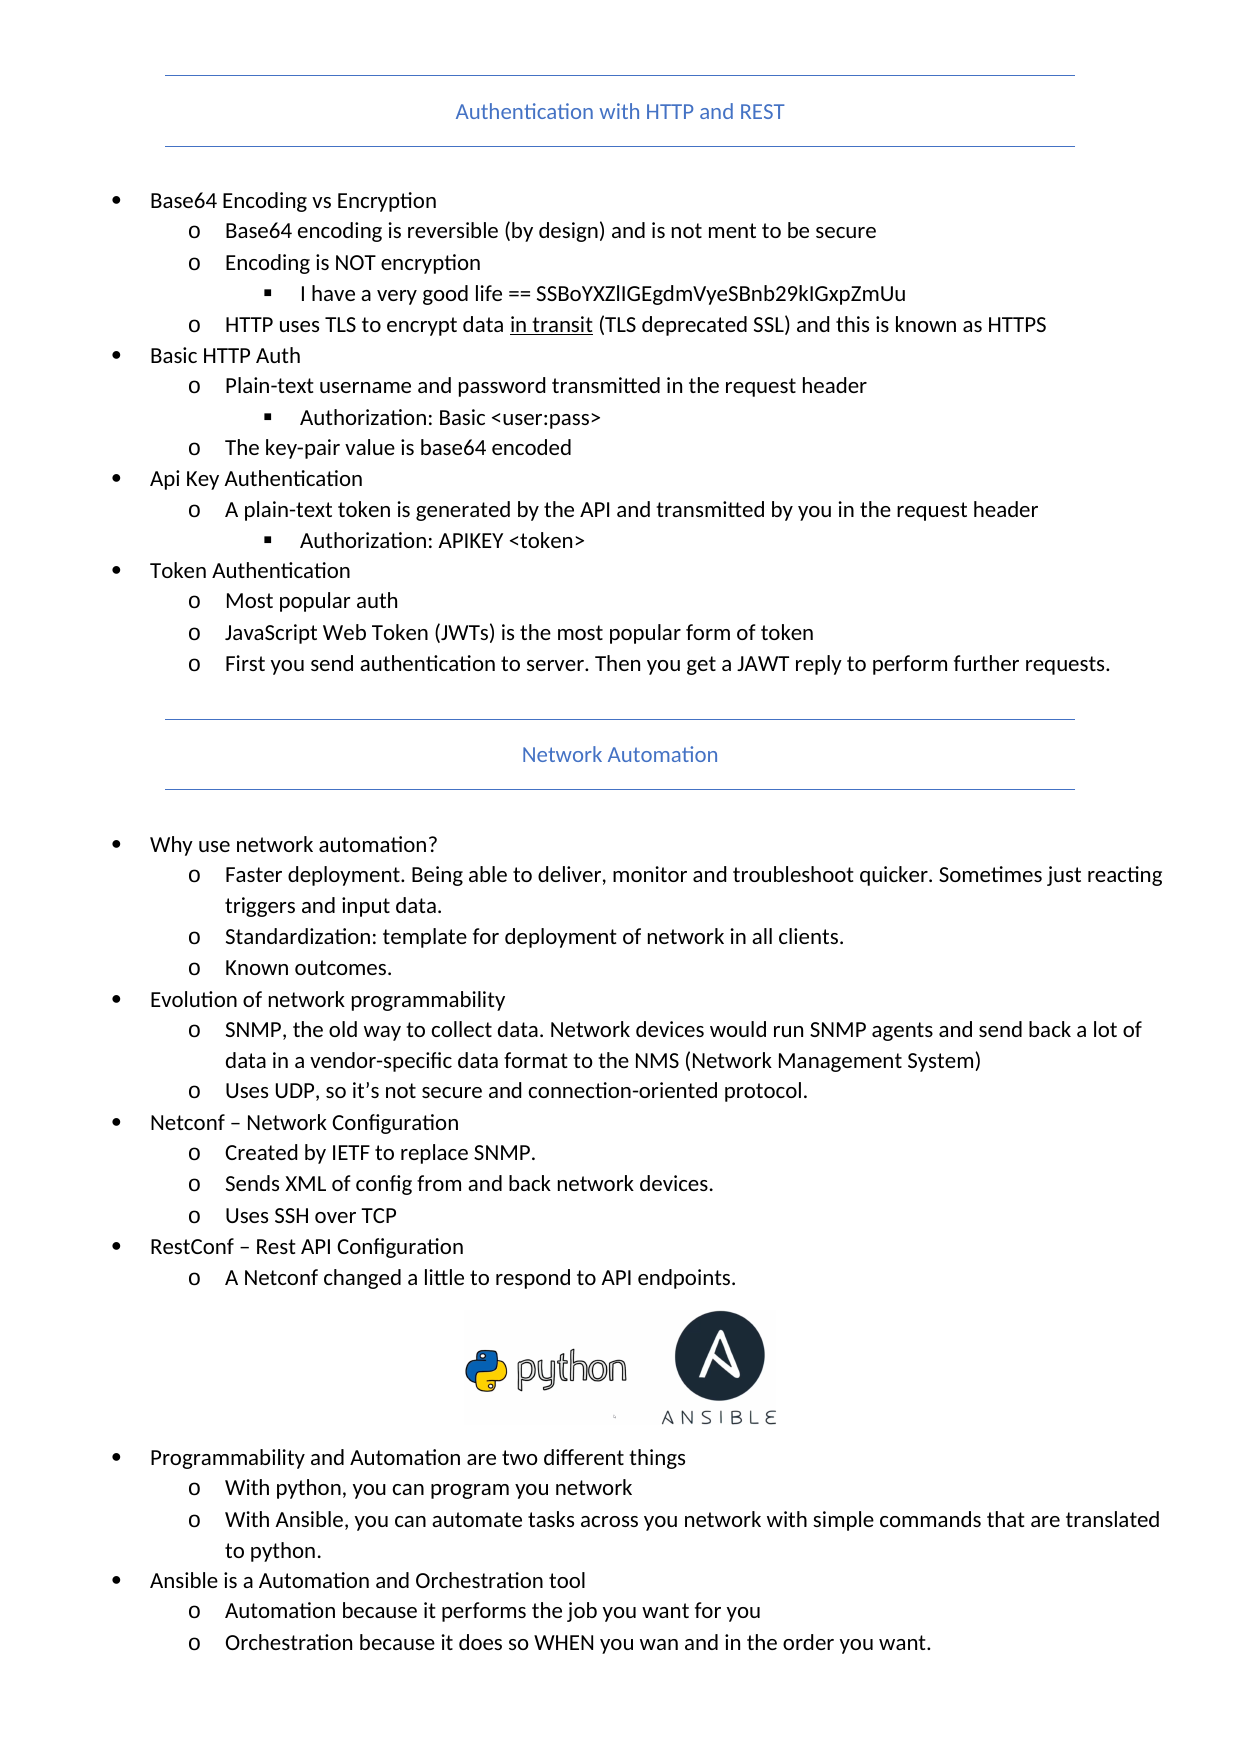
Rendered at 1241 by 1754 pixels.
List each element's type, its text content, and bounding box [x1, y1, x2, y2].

list Why use network automation? [112, 830, 1165, 858]
picture [463, 1310, 777, 1425]
list I have a very good life == SSBoYXZlIGEgdmVyeSBnb29kIGxpZmUu [262, 279, 1165, 308]
list Standardization: template for deployment of network in all clients. [187, 922, 1165, 951]
list Basic HTTP Auth [112, 341, 1165, 369]
list Faster deployment. Being able to deliver, monitor and troubleshoot quicker. Sometimes just reacting triggers and input data. [187, 860, 1165, 919]
list Created by IETF to replace SNMP. [187, 1138, 1165, 1167]
list HTTP uses TLS to encrypt data in transit (TLS deprecated SSL) and this is known as HTTPS [187, 310, 1165, 339]
list Known outcomes. [187, 953, 1165, 982]
list A plain-text token is generated by the API and transmitted by you in the request header [187, 495, 1165, 524]
list With Ansible, you can automate tasks across you network with simple commands that are translated to python. [187, 1505, 1165, 1564]
list Programmability and Automation are two different things [112, 1443, 1165, 1471]
list Netconf – Network Configuration [112, 1108, 1165, 1136]
list Authorization: APIKEY <token> [262, 526, 1165, 554]
list A Netconf changed a little to respond to API endpoints. [187, 1263, 1165, 1292]
list Uses UDP, so it’s not secure and connection-oriented protocol. [187, 1076, 1165, 1106]
list Encoding is NOT encryption [187, 248, 1165, 277]
list Uses SSH over TCP [187, 1201, 1165, 1230]
list JavaScript Web Token (JWTs) is the most popular form of token [187, 618, 1165, 647]
list First you send authentication to server. Then you get a JAWT reply to perform further requests. [187, 649, 1165, 679]
list Ansible is a Automation and Orchestration tool [112, 1566, 1165, 1594]
list Api Key Authentication [112, 464, 1165, 493]
list Authorization: Basic <user:pass> [262, 403, 1165, 431]
list Sends XML of config from and back network devices. [187, 1169, 1165, 1199]
text Authentication with HTTP and REST [165, 76, 1075, 146]
list The key-pair value is base64 encoded [187, 433, 1165, 462]
list Plain-text username and password transmitted in the request header [187, 371, 1165, 401]
list Evolution of network programmability [112, 985, 1165, 1013]
list Base64 Encoding vs Encryption [112, 186, 1165, 214]
list Base64 encoding is reversible (by design) and is not ment to be secure [187, 217, 1165, 246]
list RestConf – Rest API Configuration [112, 1232, 1165, 1261]
list SNMP, the old way to collect data. Network devices would run SNMP agents and send back a lot of data in a vendor-specific data format to the NMS (Network Management System) [187, 1015, 1165, 1074]
list Orchestration because it does so WHEN you wan and in the order you want. [187, 1628, 1165, 1657]
list With python, you can program you network [187, 1473, 1165, 1502]
list Token Authentication [112, 556, 1165, 584]
list Most popular auth [187, 587, 1165, 616]
text Network Automation [165, 720, 1075, 789]
list Automation because it performs the job you want for you [187, 1597, 1165, 1626]
